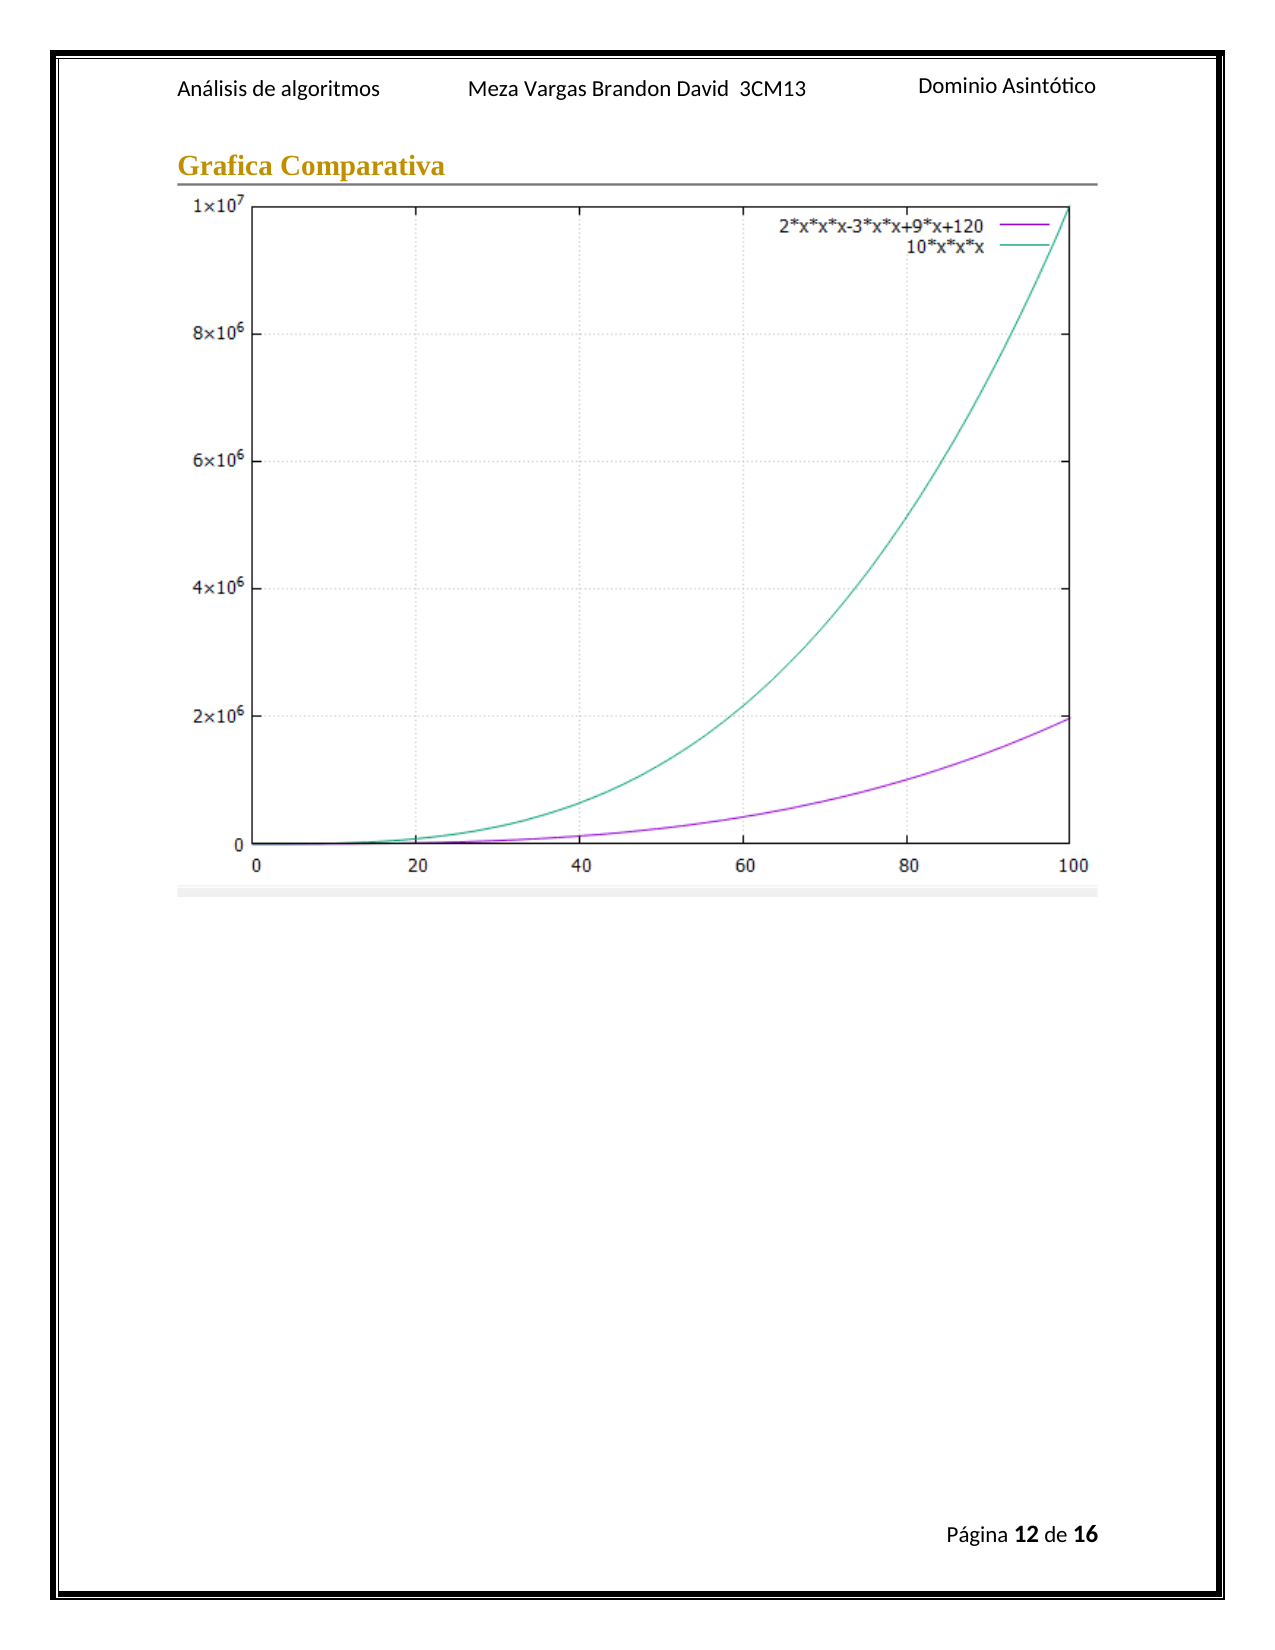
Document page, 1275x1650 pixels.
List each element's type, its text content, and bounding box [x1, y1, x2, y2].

picture [177, 183, 1098, 897]
subtitle Grafica Comparativa [177, 148, 1098, 181]
